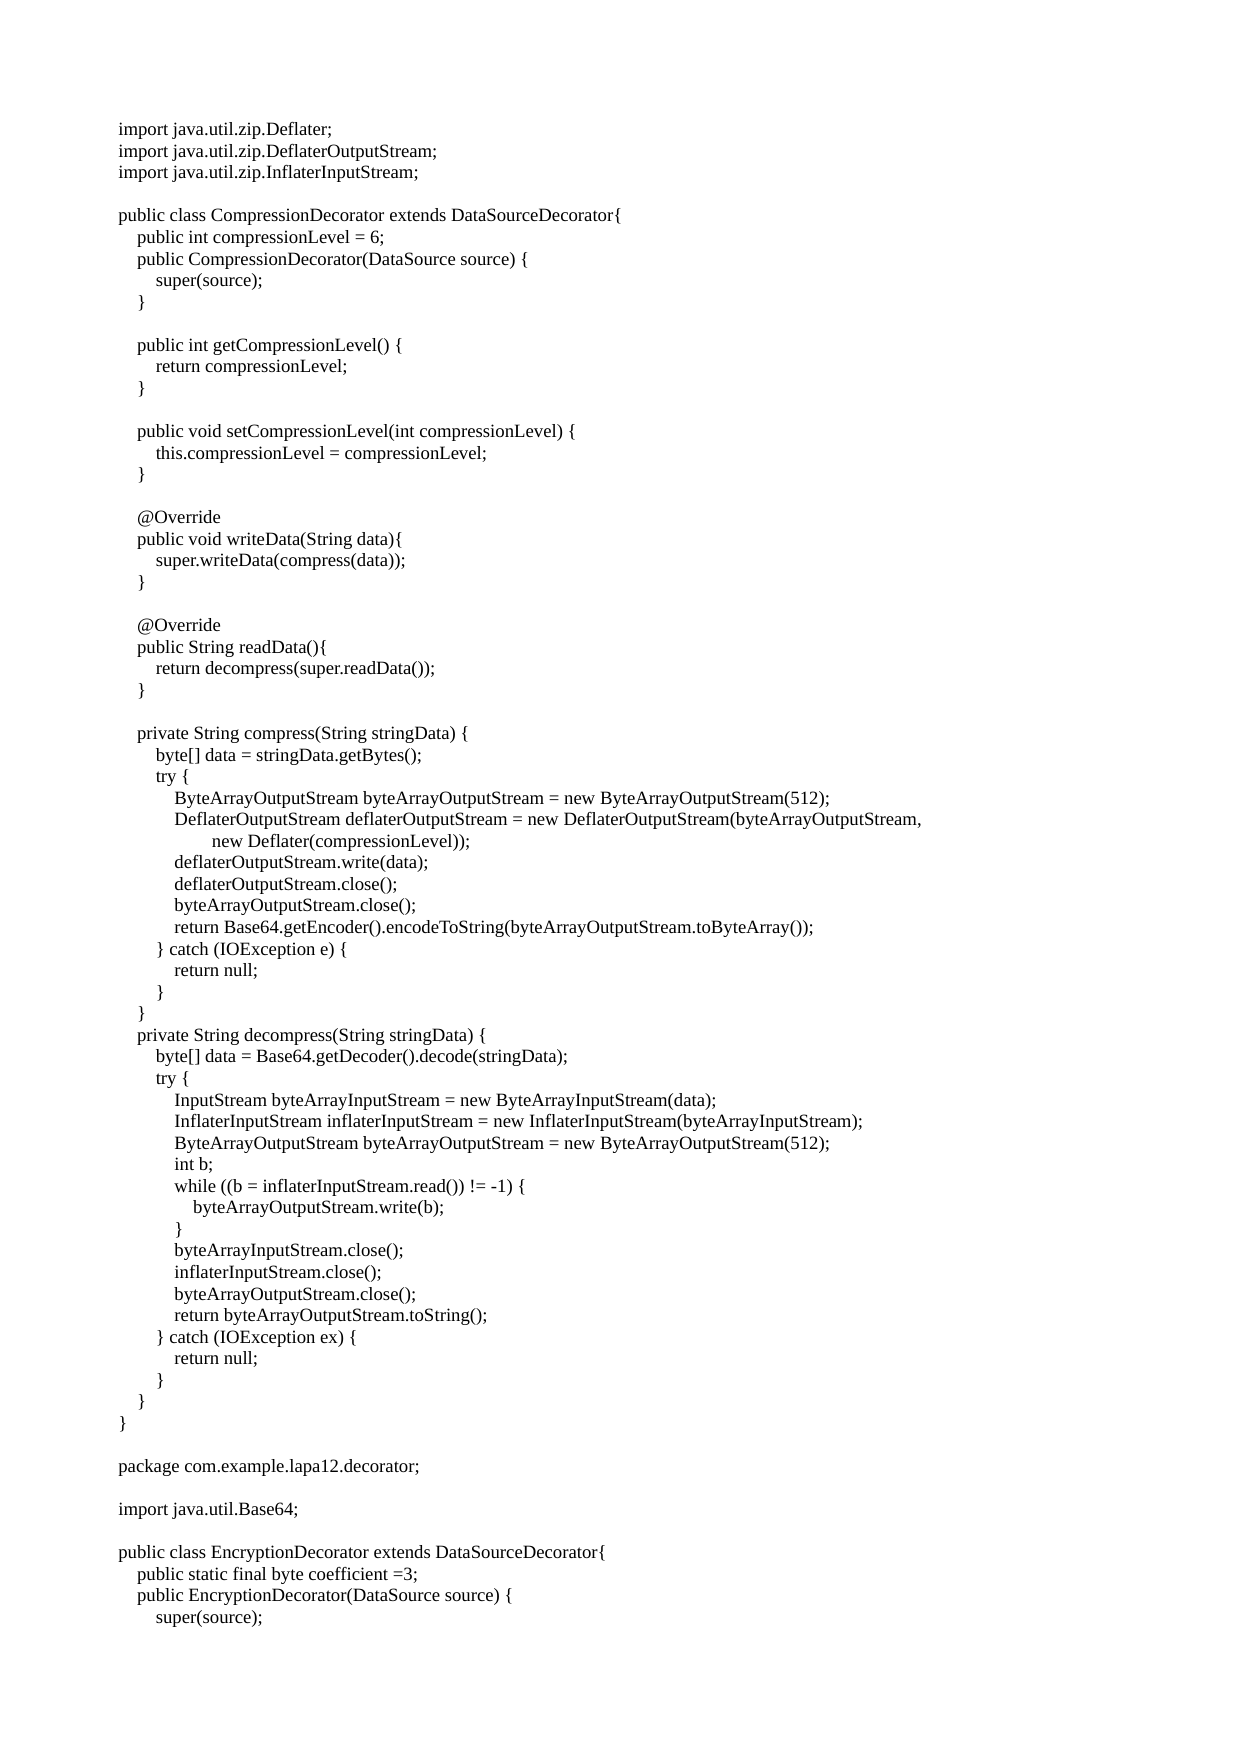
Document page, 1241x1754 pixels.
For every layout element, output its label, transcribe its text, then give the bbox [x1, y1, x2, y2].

text } [118, 291, 1122, 312]
text try { [118, 1067, 1122, 1088]
text return byteArrayOutputStream.toString(); [118, 1304, 1122, 1326]
text byteArrayInputStream.close(); [118, 1239, 1122, 1261]
text this.compressionLevel = compressionLevel; [118, 442, 1122, 463]
text } [118, 571, 1122, 592]
text byteArrayOutputStream.write(b); [118, 1196, 1122, 1218]
text byteArrayOutputStream.close(); [118, 894, 1122, 916]
text } [118, 981, 1122, 1002]
text InflaterInputStream inflaterInputStream = new InflaterInputStream(byteArrayInputStream); [118, 1110, 1122, 1132]
text new Deflater(compressionLevel)); [118, 830, 1122, 851]
text super.writeData(compress(data)); [118, 549, 1122, 571]
text import java.util.Base64; [118, 1498, 1122, 1520]
text public String readData(){ [118, 636, 1122, 657]
text try { [118, 765, 1122, 787]
text DeflaterOutputStream deflaterOutputStream = new DeflaterOutputStream(byteArrayOutputStream, [118, 808, 1122, 830]
text @Override [118, 506, 1122, 528]
text public class EncryptionDecorator extends DataSourceDecorator{ [118, 1541, 1122, 1563]
text InputStream byteArrayInputStream = new ByteArrayInputStream(data); [118, 1088, 1122, 1110]
text return null; [118, 959, 1122, 981]
text } [118, 1390, 1122, 1412]
text } [118, 463, 1122, 485]
text return Base64.getEncoder().encodeToString(byteArrayOutputStream.toByteArray()); [118, 916, 1122, 937]
text public void writeData(String data){ [118, 528, 1122, 549]
text super(source); [118, 269, 1122, 291]
text return null; [118, 1347, 1122, 1369]
text } [118, 1369, 1122, 1390]
text byte[] data = stringData.getBytes(); [118, 743, 1122, 765]
text } [118, 1218, 1122, 1239]
text public class CompressionDecorator extends DataSourceDecorator{ [118, 204, 1122, 226]
text deflaterOutputStream.close(); [118, 873, 1122, 894]
text } [118, 1412, 1122, 1433]
text public void setCompressionLevel(int compressionLevel) { [118, 420, 1122, 442]
text return decompress(super.readData()); [118, 657, 1122, 679]
text package com.example.lapa12.decorator; [118, 1455, 1122, 1477]
text } catch (IOException ex) { [118, 1326, 1122, 1347]
text public CompressionDecorator(DataSource source) { [118, 247, 1122, 269]
text public EncryptionDecorator(DataSource source) { [118, 1584, 1122, 1606]
text ByteArrayOutputStream byteArrayOutputStream = new ByteArrayOutputStream(512); [118, 787, 1122, 808]
text @Override [118, 614, 1122, 636]
text byteArrayOutputStream.close(); [118, 1282, 1122, 1304]
text public int compressionLevel = 6; [118, 226, 1122, 247]
text } [118, 377, 1122, 398]
text public static final byte coefficient =3; [118, 1563, 1122, 1584]
text ByteArrayOutputStream byteArrayOutputStream = new ByteArrayOutputStream(512); [118, 1132, 1122, 1153]
text } catch (IOException e) { [118, 937, 1122, 959]
text return compressionLevel; [118, 355, 1122, 377]
text private String compress(String stringData) { [118, 722, 1122, 743]
text deflaterOutputStream.write(data); [118, 851, 1122, 873]
text inflaterInputStream.close(); [118, 1261, 1122, 1282]
text } [118, 1002, 1122, 1024]
text import java.util.zip.DeflaterOutputStream; [118, 140, 1122, 161]
text private String decompress(String stringData) { [118, 1024, 1122, 1045]
text public int getCompressionLevel() { [118, 334, 1122, 355]
text } [118, 679, 1122, 700]
text while ((b = inflaterInputStream.read()) != -1) { [118, 1175, 1122, 1196]
text import java.util.zip.Deflater; [118, 118, 1122, 140]
text super(source); [118, 1606, 1122, 1627]
text int b; [118, 1153, 1122, 1175]
text import java.util.zip.InflaterInputStream; [118, 161, 1122, 183]
text byte[] data = Base64.getDecoder().decode(stringData); [118, 1045, 1122, 1067]
